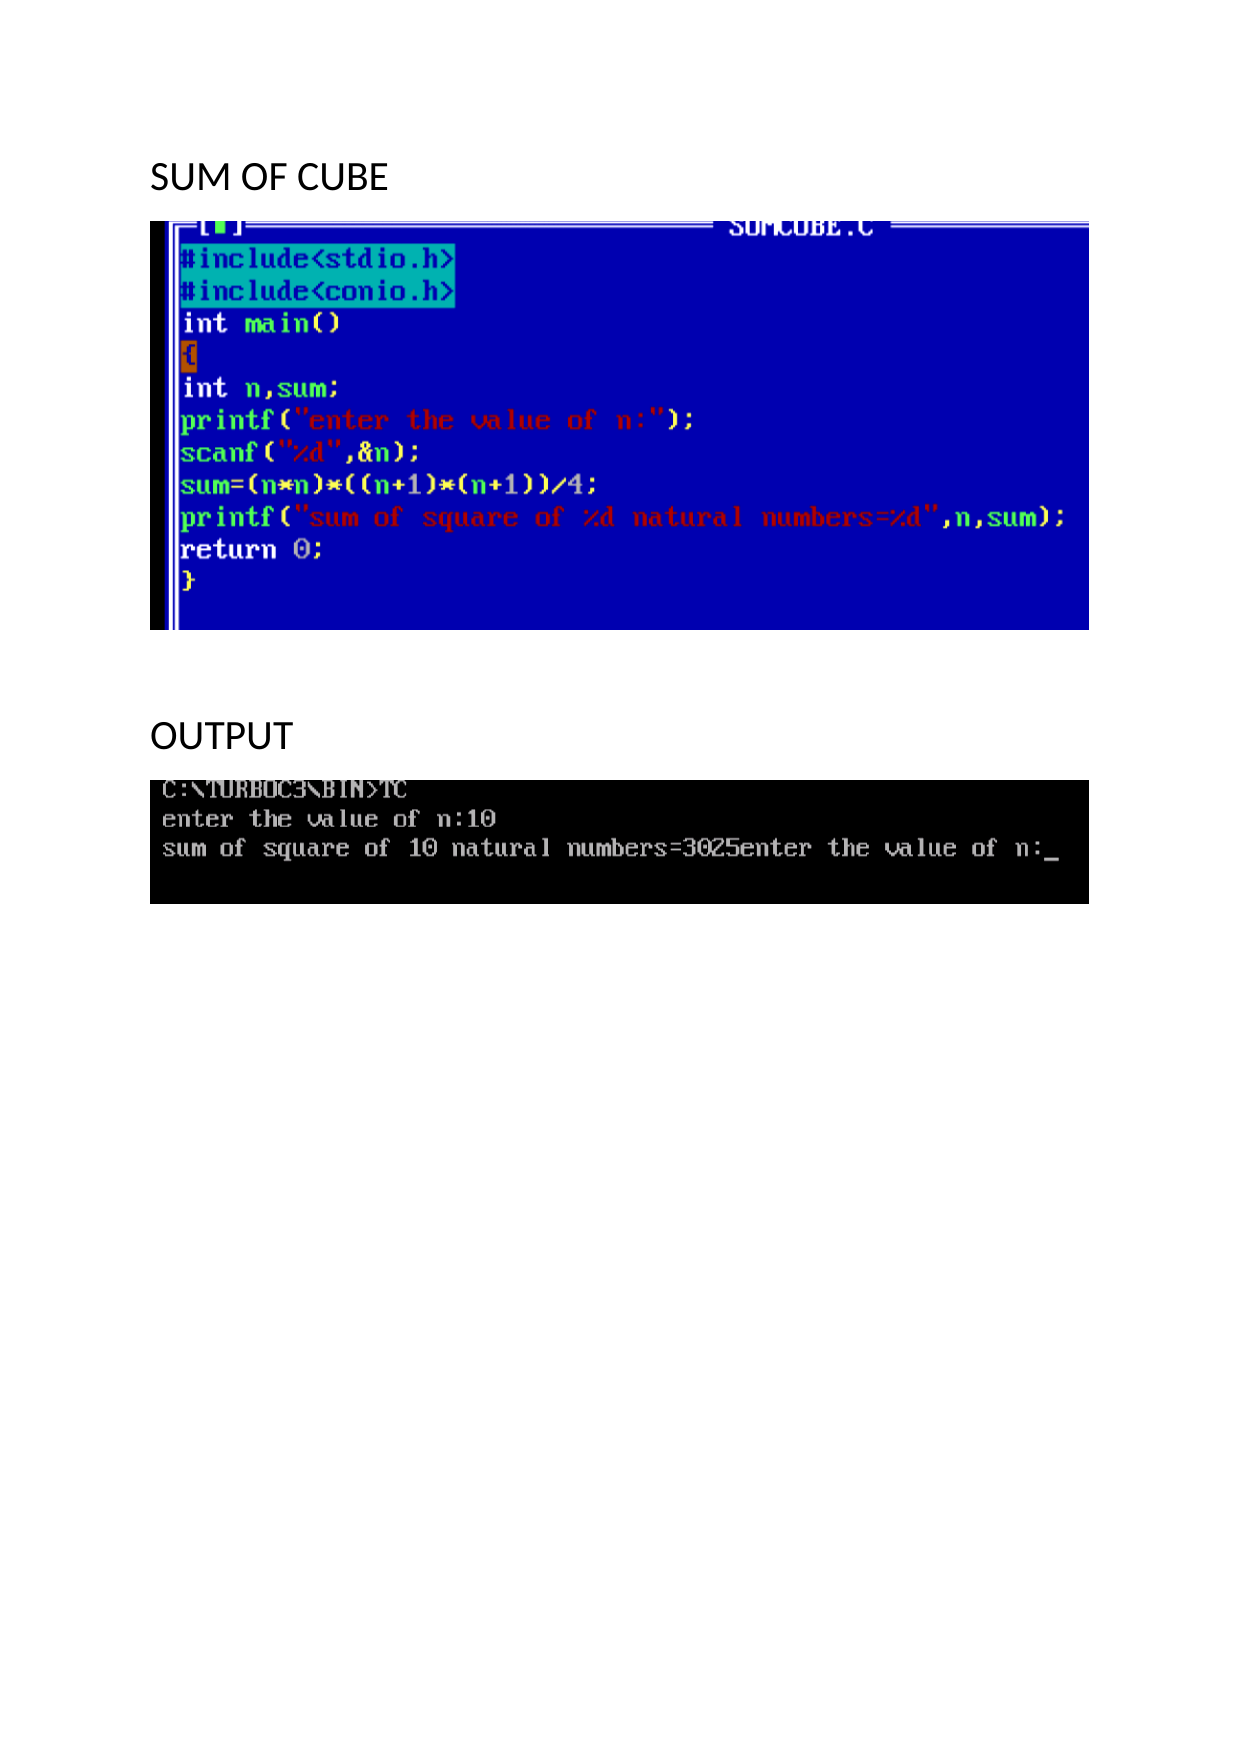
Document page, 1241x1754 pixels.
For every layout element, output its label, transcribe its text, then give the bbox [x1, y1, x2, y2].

text SUM OF CUBE [150, 150, 1090, 201]
picture [150, 221, 1089, 630]
picture [150, 780, 1089, 904]
